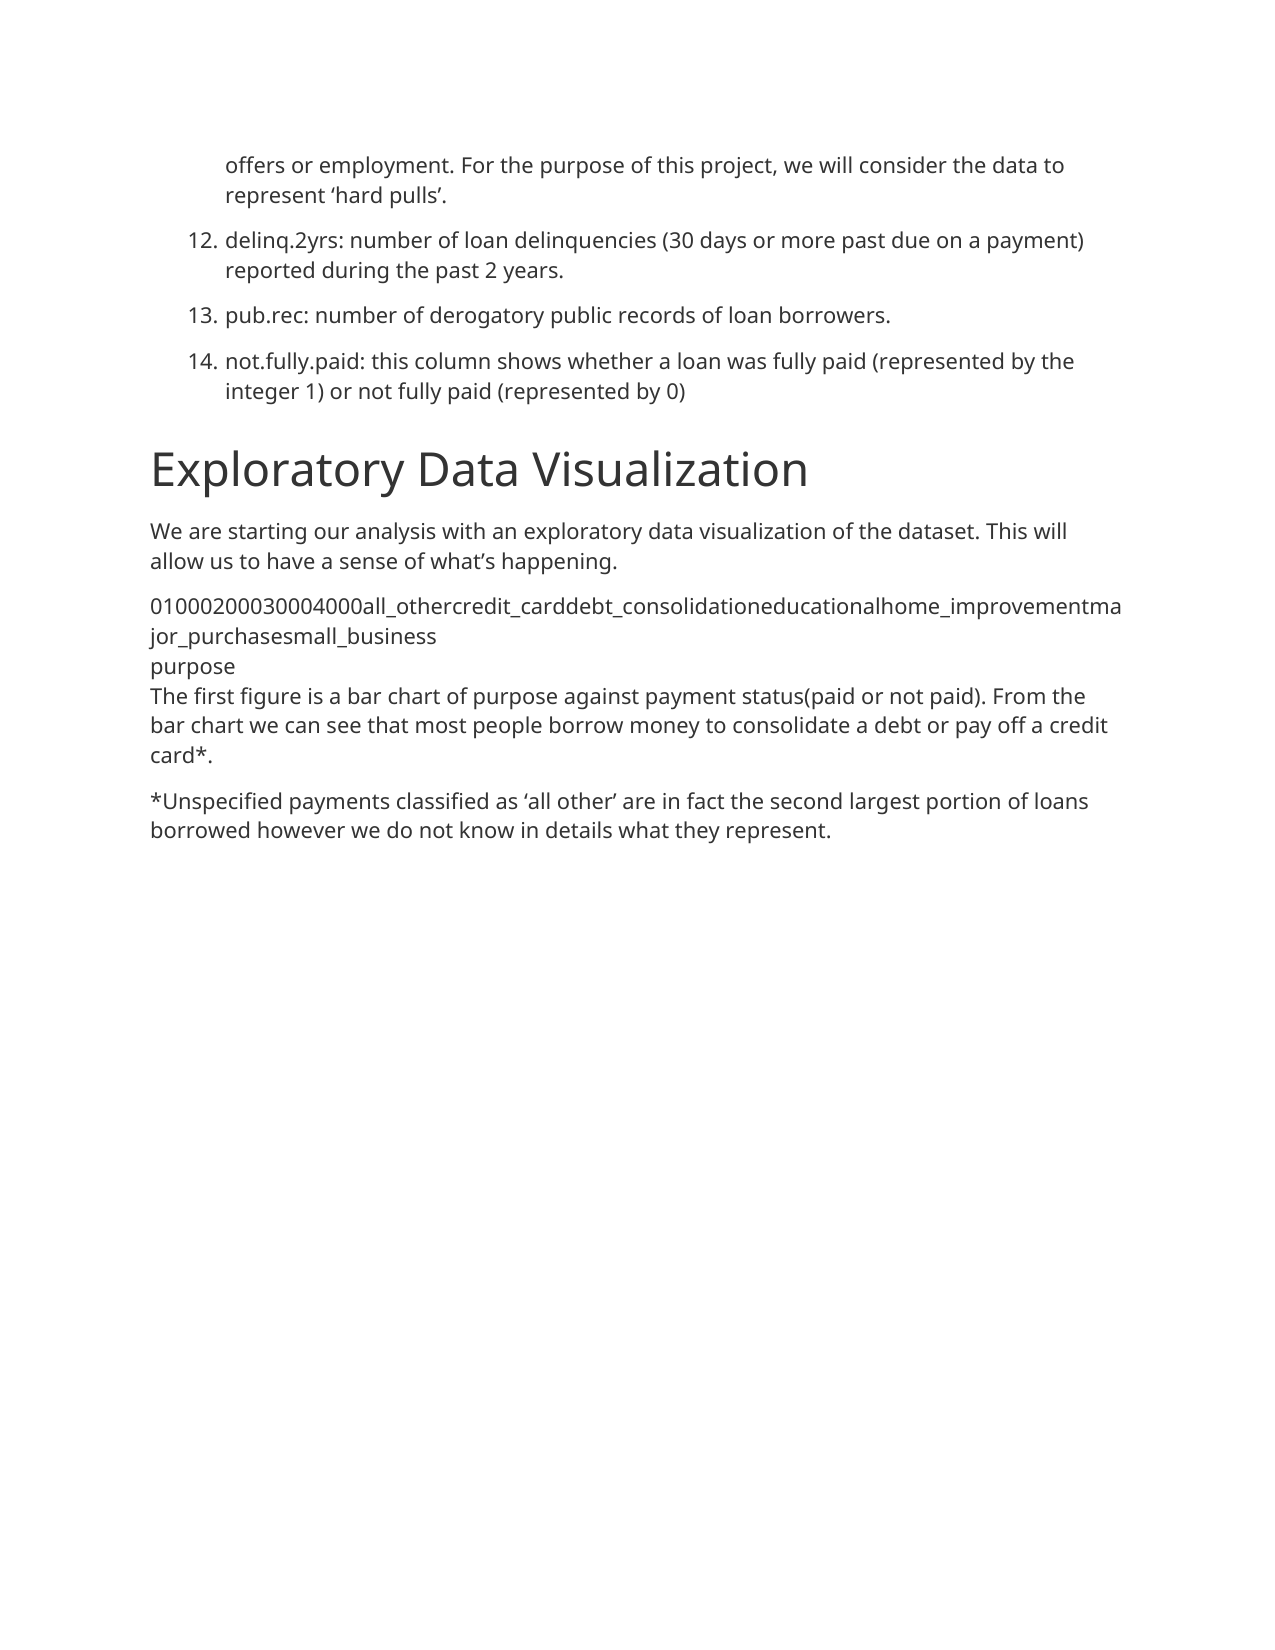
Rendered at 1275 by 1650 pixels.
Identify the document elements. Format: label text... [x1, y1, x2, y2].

list not.fully.paid: this column shows whether a loan was fully paid (represented by the integer 1) or not fully paid (represented by 0) [187, 346, 1125, 405]
text The first figure is a bar chart of purpose against payment status(paid or not paid). From the bar chart we can see that most people borrow money to consolidate a debt or pay off a credit card*. [150, 681, 1125, 770]
text 01000200030004000all_othercredit_carddebt_consolidationeducationalhome_improvementmajor_purchasesmall_business [150, 591, 1125, 651]
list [187, 150, 1125, 209]
text We are starting our analysis with an exploratory data visualization of the dataset. This will allow us to have a sense of what’s happening. [150, 516, 1125, 576]
text Exploratory Data Visualization [150, 437, 1125, 501]
text purpose [150, 651, 1125, 681]
text *Unspecified payments classified as ‘all other’ are in fact the second largest portion of loans borrowed however we do not know in details what they represent. [150, 786, 1125, 845]
list pub.rec: number of derogatory public records of loan borrowers. [187, 300, 1125, 330]
list delinq.2yrs: number of loan delinquencies (30 days or more past due on a payment) reported during the past 2 years. [187, 225, 1125, 285]
